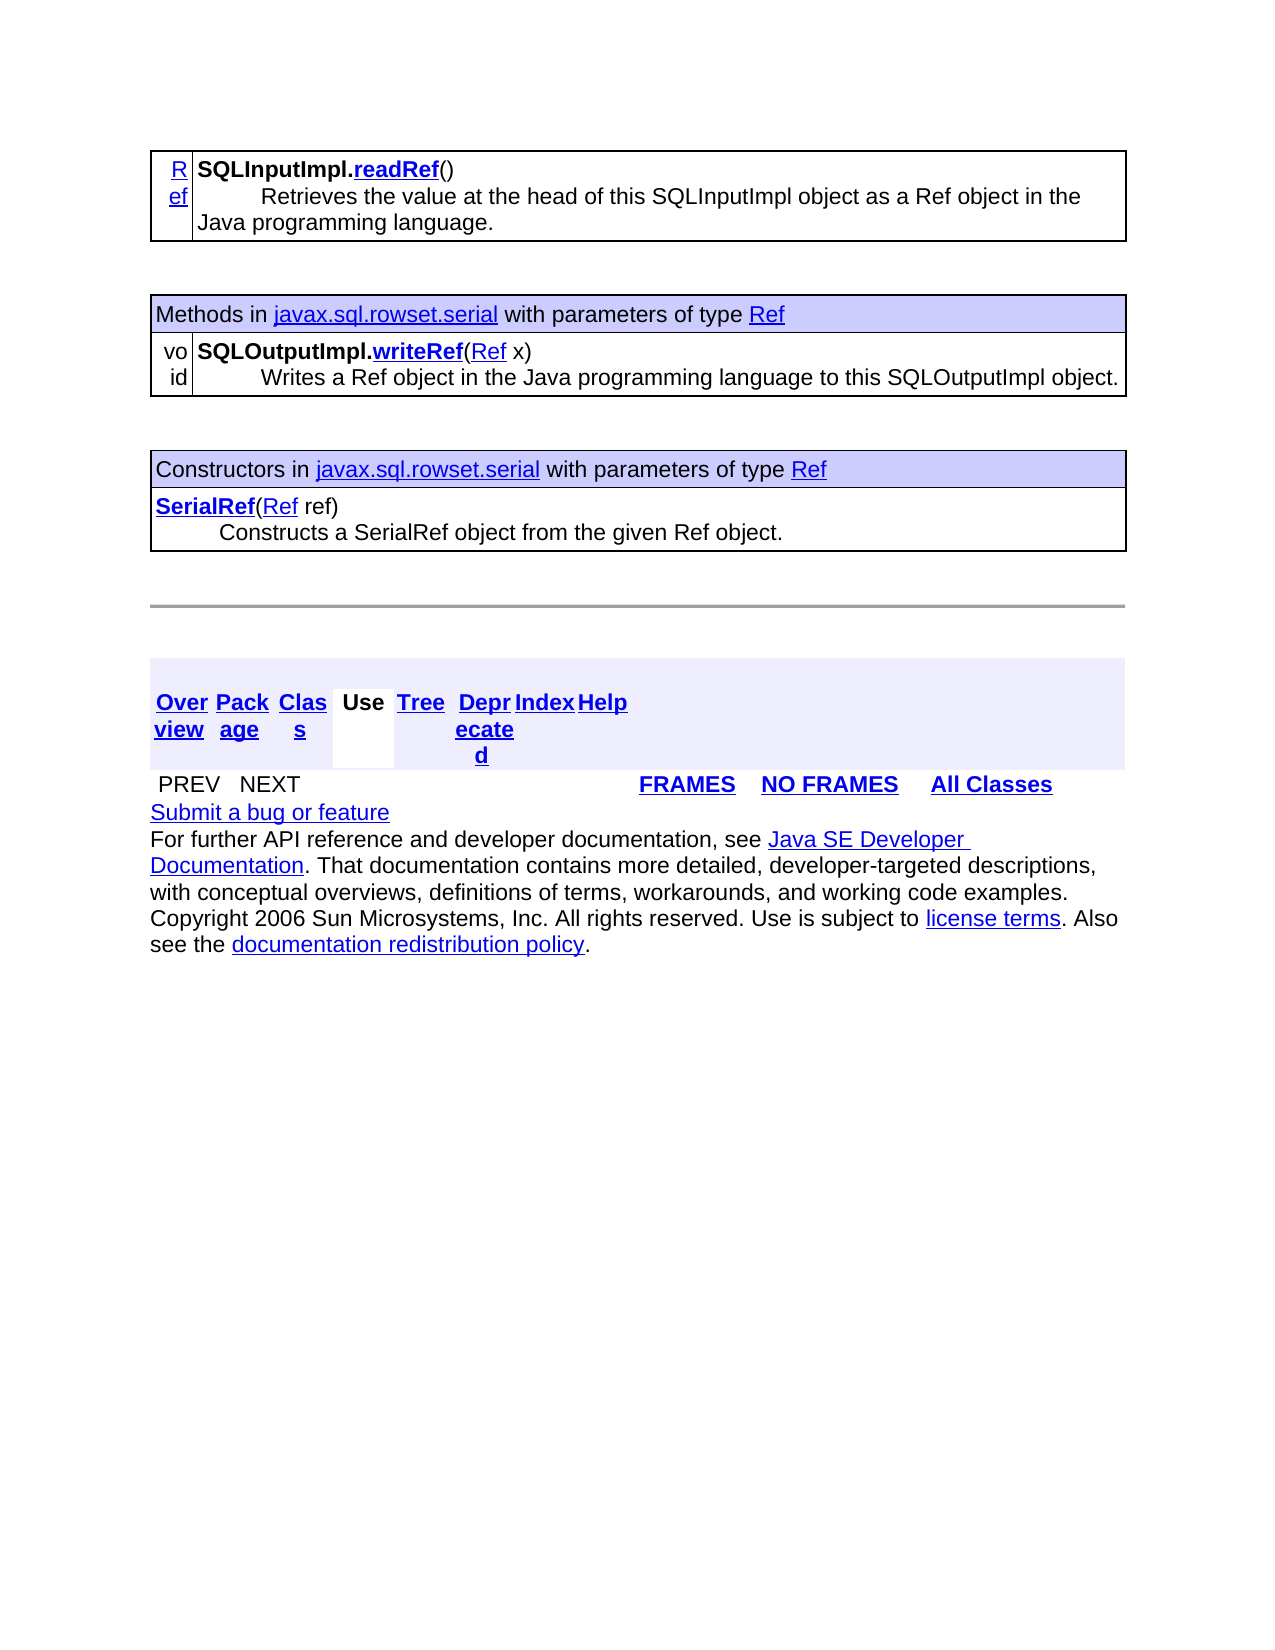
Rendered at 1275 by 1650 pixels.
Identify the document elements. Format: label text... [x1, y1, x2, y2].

table_cell FRAMES NO FRAMES All Classes [638, 770, 1125, 799]
text Copyright 2006 Sun Microsystems, Inc. All rights reserved. Use is subject to license terms. Also see the documentation redistribution policy. [150, 905, 1125, 957]
table_cell PREV NEXT [150, 770, 637, 799]
table_cell SerialRef(Ref ref) Constructs a SerialRef object from the given Ref object. [152, 488, 1125, 550]
table_header Methods in javax.sql.rowset.serial with parameters of type Ref [152, 296, 1125, 332]
text Submit a bug or feature [150, 799, 1125, 826]
text For further API reference and developer documentation, see Java SE Developer Documentation. That documentation contains more detailed, developer-targeted descriptions, with conceptual overviews, definitions of terms, workarounds, and working code examples. [150, 826, 1125, 905]
table_cell SQLOutputImpl.writeRef(Ref x) Writes a Ref object in the Java programming language to this SQLOutputImpl object. [193, 333, 1125, 395]
table_cell SQLInputImpl.readRef() Retrieves the value at the head of this SQLInputImpl object as a Ref object in the Java programming language. [193, 152, 1125, 240]
table_cell void [152, 333, 192, 395]
table_header [150, 658, 1125, 770]
table_cell Ref [152, 152, 192, 240]
table_header Constructors in javax.sql.rowset.serial with parameters of type Ref [152, 451, 1125, 487]
